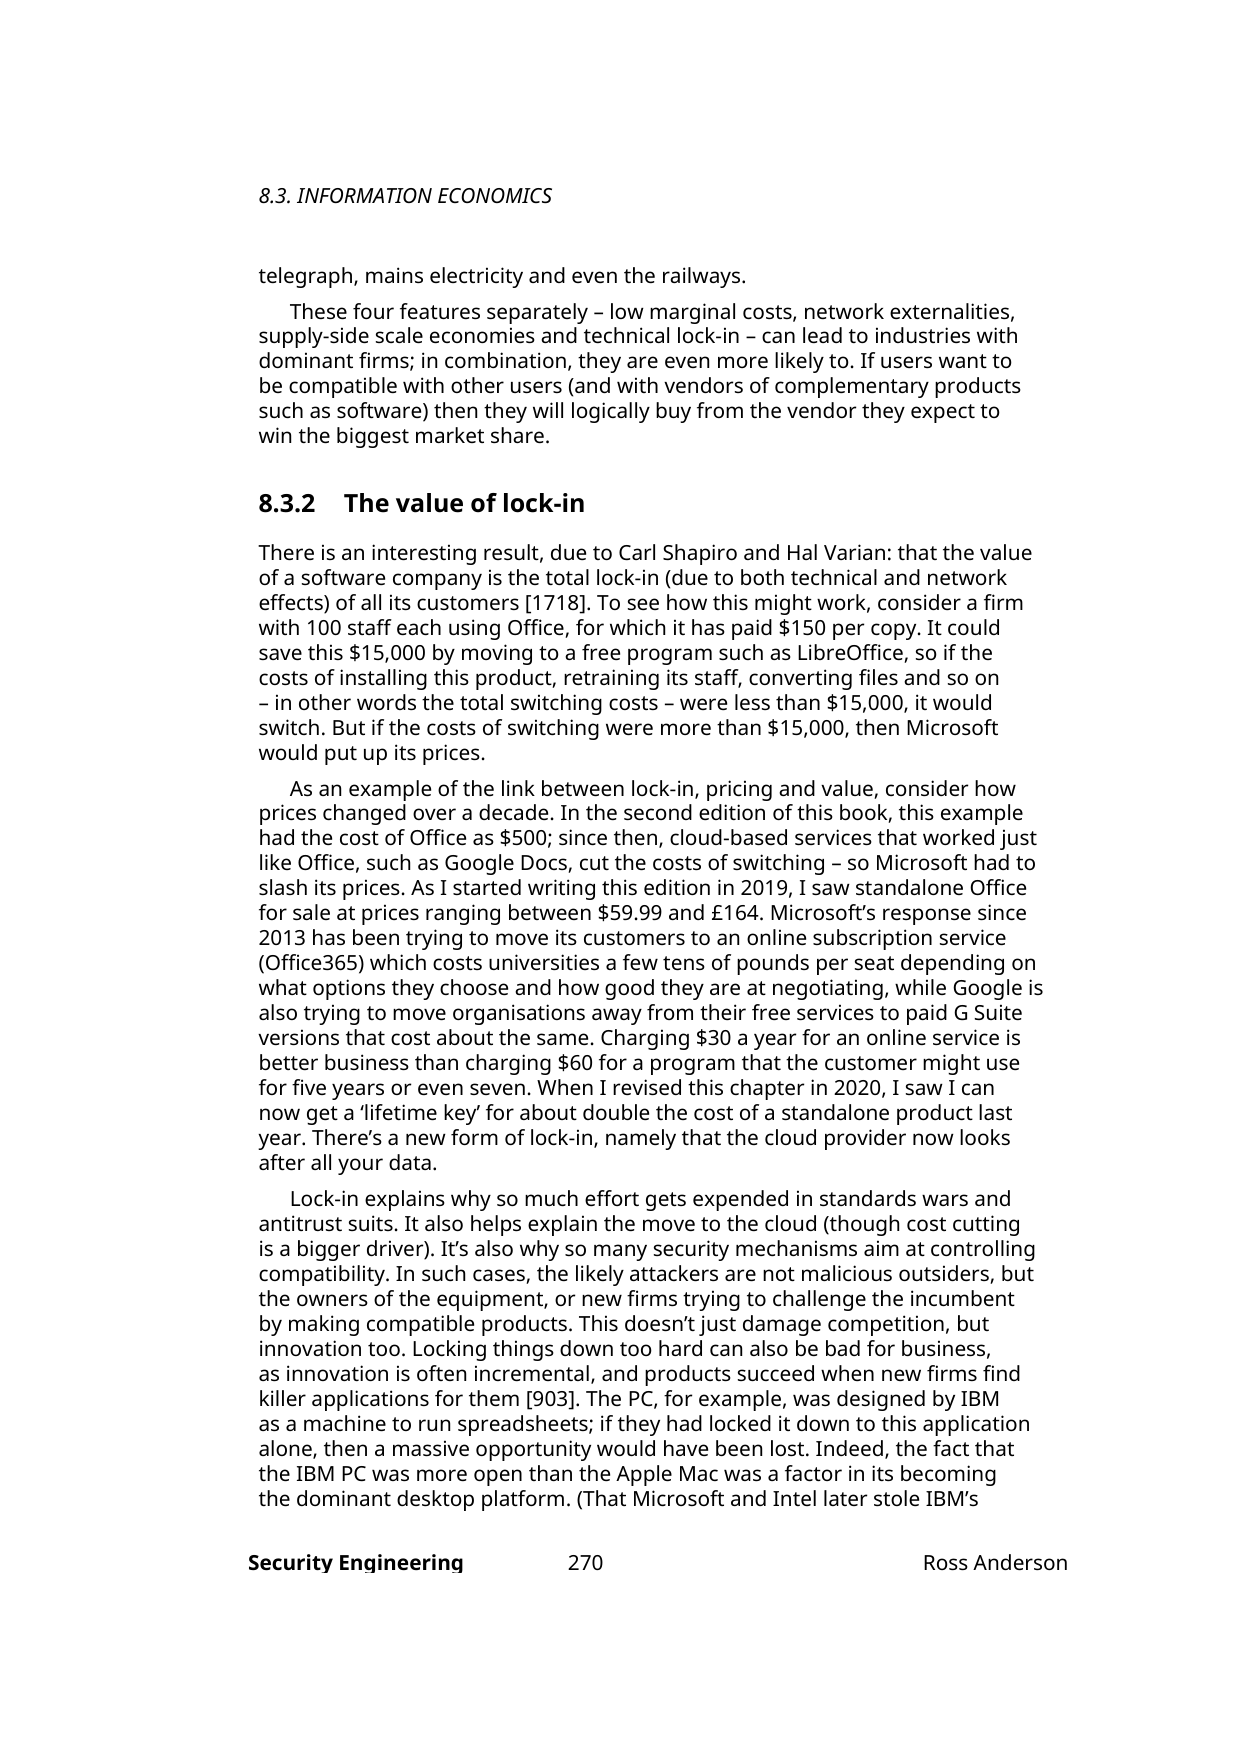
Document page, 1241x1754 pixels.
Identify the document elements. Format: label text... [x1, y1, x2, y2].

text There is an interesting result, due to Carl Shapiro and Hal Varian: that the value of a software company is the total lock-in (due to both technical and network effects) of all its customers [1718]. To see how this might work, consider a ﬁrm with 100 staff each using Office, for which it has paid $150 per copy. It could save this $15,000 by moving to a free program such as LibreOffice, so if the costs of installing this product, retraining its staff, converting ﬁles and so on – in other words the total switching costs – were less than $15,000, it would switch. But if the costs of switching were more than $15,000, then Microsoft would put up its prices. [150, 540, 1090, 765]
text 8.3.2 The value of lock-in [150, 493, 1090, 518]
text 8.3. INFORMATION ECONOMICS [150, 187, 1090, 208]
table_header Ross Anderson [821, 1533, 1134, 1572]
table_header Security Engineering [194, 1533, 507, 1572]
text Lock-in explains why so much effort gets expended in standards wars and [150, 1190, 1090, 1211]
text telegraph, mains electricity and even the railways. [150, 267, 1090, 288]
text These four features separately – low marginal costs, network externalities, [150, 302, 1090, 323]
text As an example of the link between lock-in, pricing and value, consider how [150, 780, 1090, 801]
text supply-side scale economies and technical lock-in – can lead to industries with dominant ﬁrms; in combination, they are even more likely to. If users want to be compatible with other users (and with vendors of complementary products such as software) then they will logically buy from the vendor they expect to win the biggest market share. [150, 323, 1090, 448]
table_header 270 [507, 1533, 821, 1572]
text prices changed over a decade. In the second edition of this book, this example had the cost of Office as $500; since then, cloud-based services that worked just like Office, such as Google Docs, cut the costs of switching – so Microsoft had to slash its prices. As I started writing this edition in 2019, I saw standalone Office for sale at prices ranging between $59.99 and £164. Microsoft’s response since 2013 has been trying to move its customers to an online subscription service (Office365) which costs universities a few tens of pounds per seat depending on what options they choose and how good they are at negotiating, while Google is also trying to move organisations away from their free services to paid G Suite versions that cost about the same. Charging $30 a year for an online service is better business than charging $60 for a program that the customer might use for ﬁve years or even seven. When I revised this chapter in 2020, I saw I can now get a ‘lifetime key’ for about double the cost of a standalone product last year. There’s a new form of lock-in, namely that the cloud provider now looks after all your data. [150, 801, 1090, 1176]
text antitrust suits. It also helps explain the move to the cloud (though cost cutting is a bigger driver). It’s also why so many security mechanisms aim at controlling compatibility. In such cases, the likely attackers are not malicious outsiders, but the owners of the equipment, or new ﬁrms trying to challenge the incumbent by making compatible products. This doesn’t just damage competition, but innovation too. Locking things down too hard can also be bad for business, as innovation is often incremental, and products succeed when new ﬁrms ﬁnd killer applications for them [903]. The PC, for example, was designed by IBM as a machine to run spreadsheets; if they had locked it down to this application alone, then a massive opportunity would have been lost. Indeed, the fact that the IBM PC was more open than the Apple Mac was a factor in its becoming the dominant desktop platform. (That Microsoft and Intel later stole IBM’s [150, 1211, 1090, 1511]
